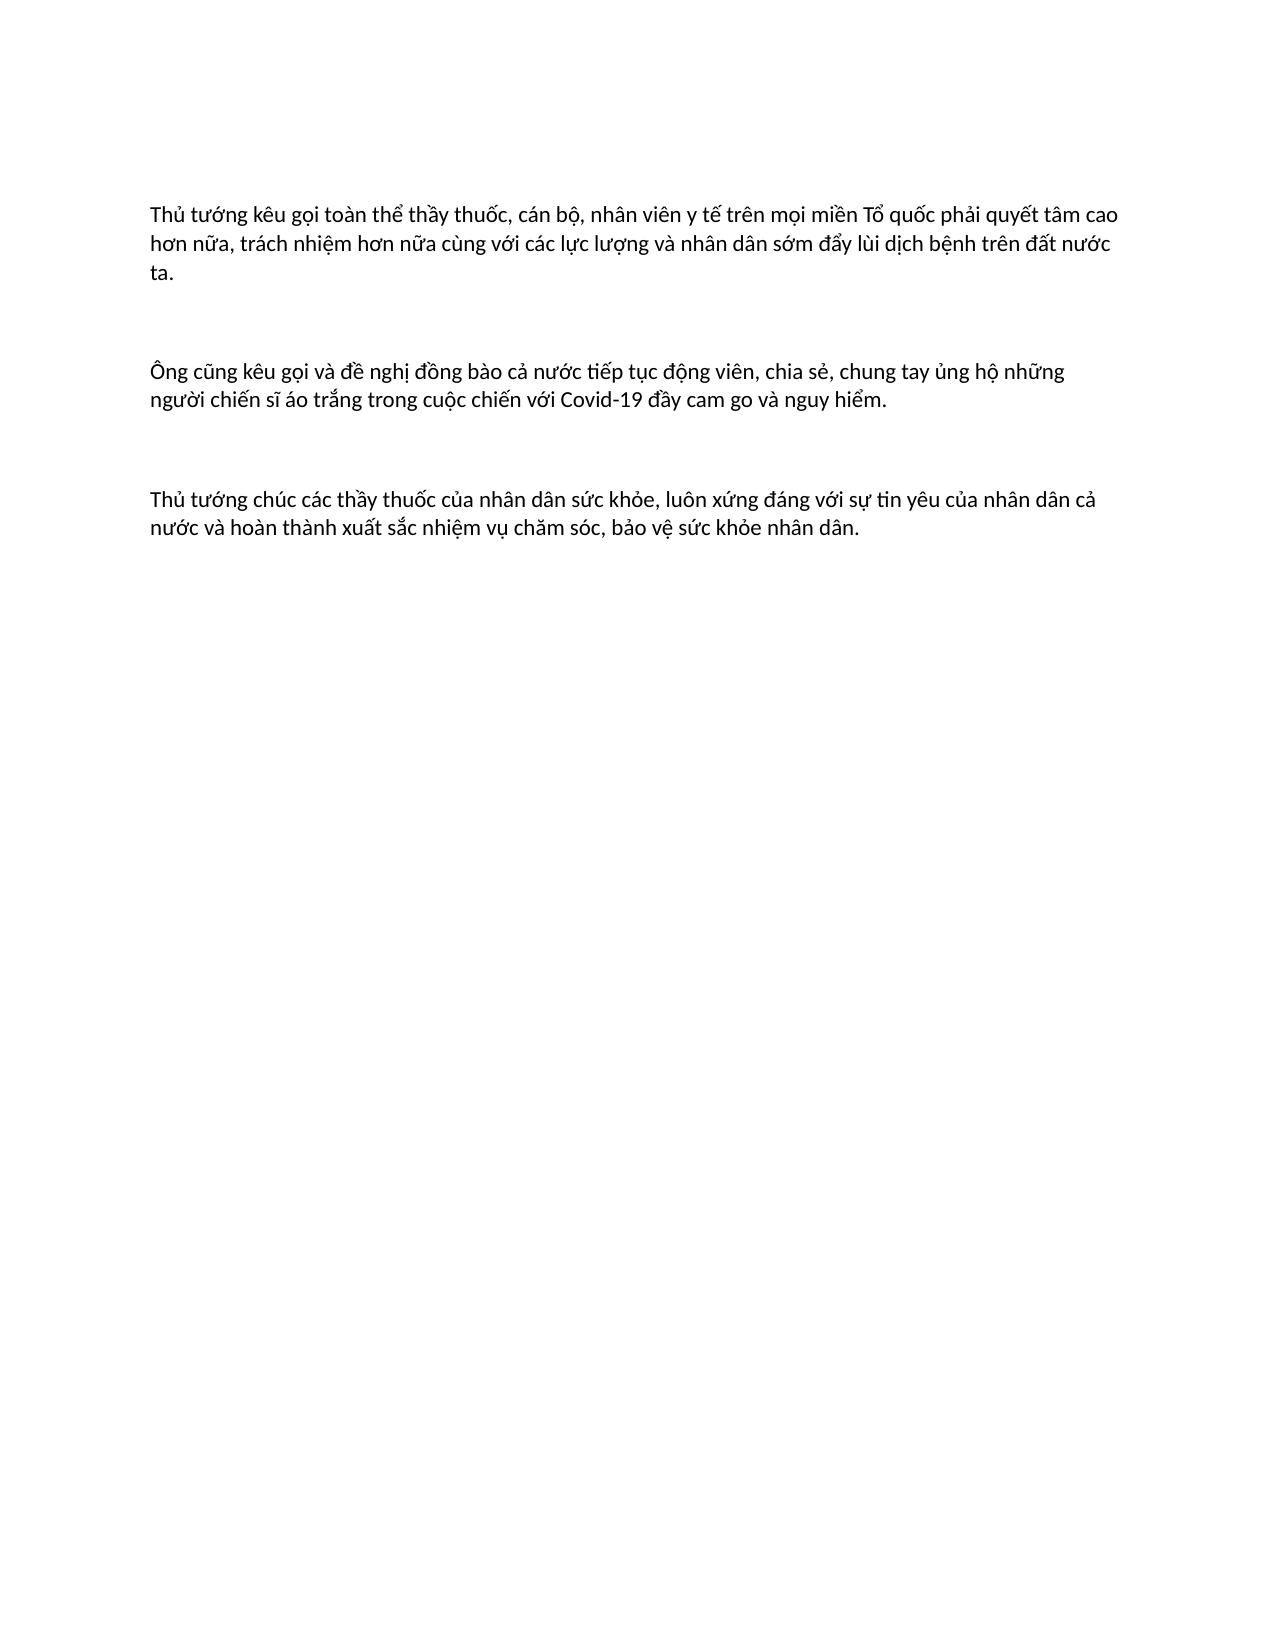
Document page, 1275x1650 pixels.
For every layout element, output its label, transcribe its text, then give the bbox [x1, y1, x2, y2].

text Ông cũng kêu gọi và đề nghị đồng bào cả nước tiếp tục động viên, chia sẻ, chung tay ủng hộ những người chiến sĩ áo trắng trong cuộc chiến với Covid-19 đầy cam go và nguy hiểm. [150, 356, 1125, 414]
text Thủ tướng chúc các thầy thuốc của nhân dân sức khỏe, luôn xứng đáng với sự tin yêu của nhân dân cả nước và hoàn thành xuất sắc nhiệm vụ chăm sóc, bảo vệ sức khỏe nhân dân. [150, 484, 1125, 542]
text Thủ tướng kêu gọi toàn thể thầy thuốc, cán bộ, nhân viên y tế trên mọi miền Tổ quốc phải quyết tâm cao hơn nữa, trách nhiệm hơn nữa cùng với các lực lượng và nhân dân sớm đẩy lùi dịch bệnh trên đất nước ta. [150, 199, 1125, 286]
